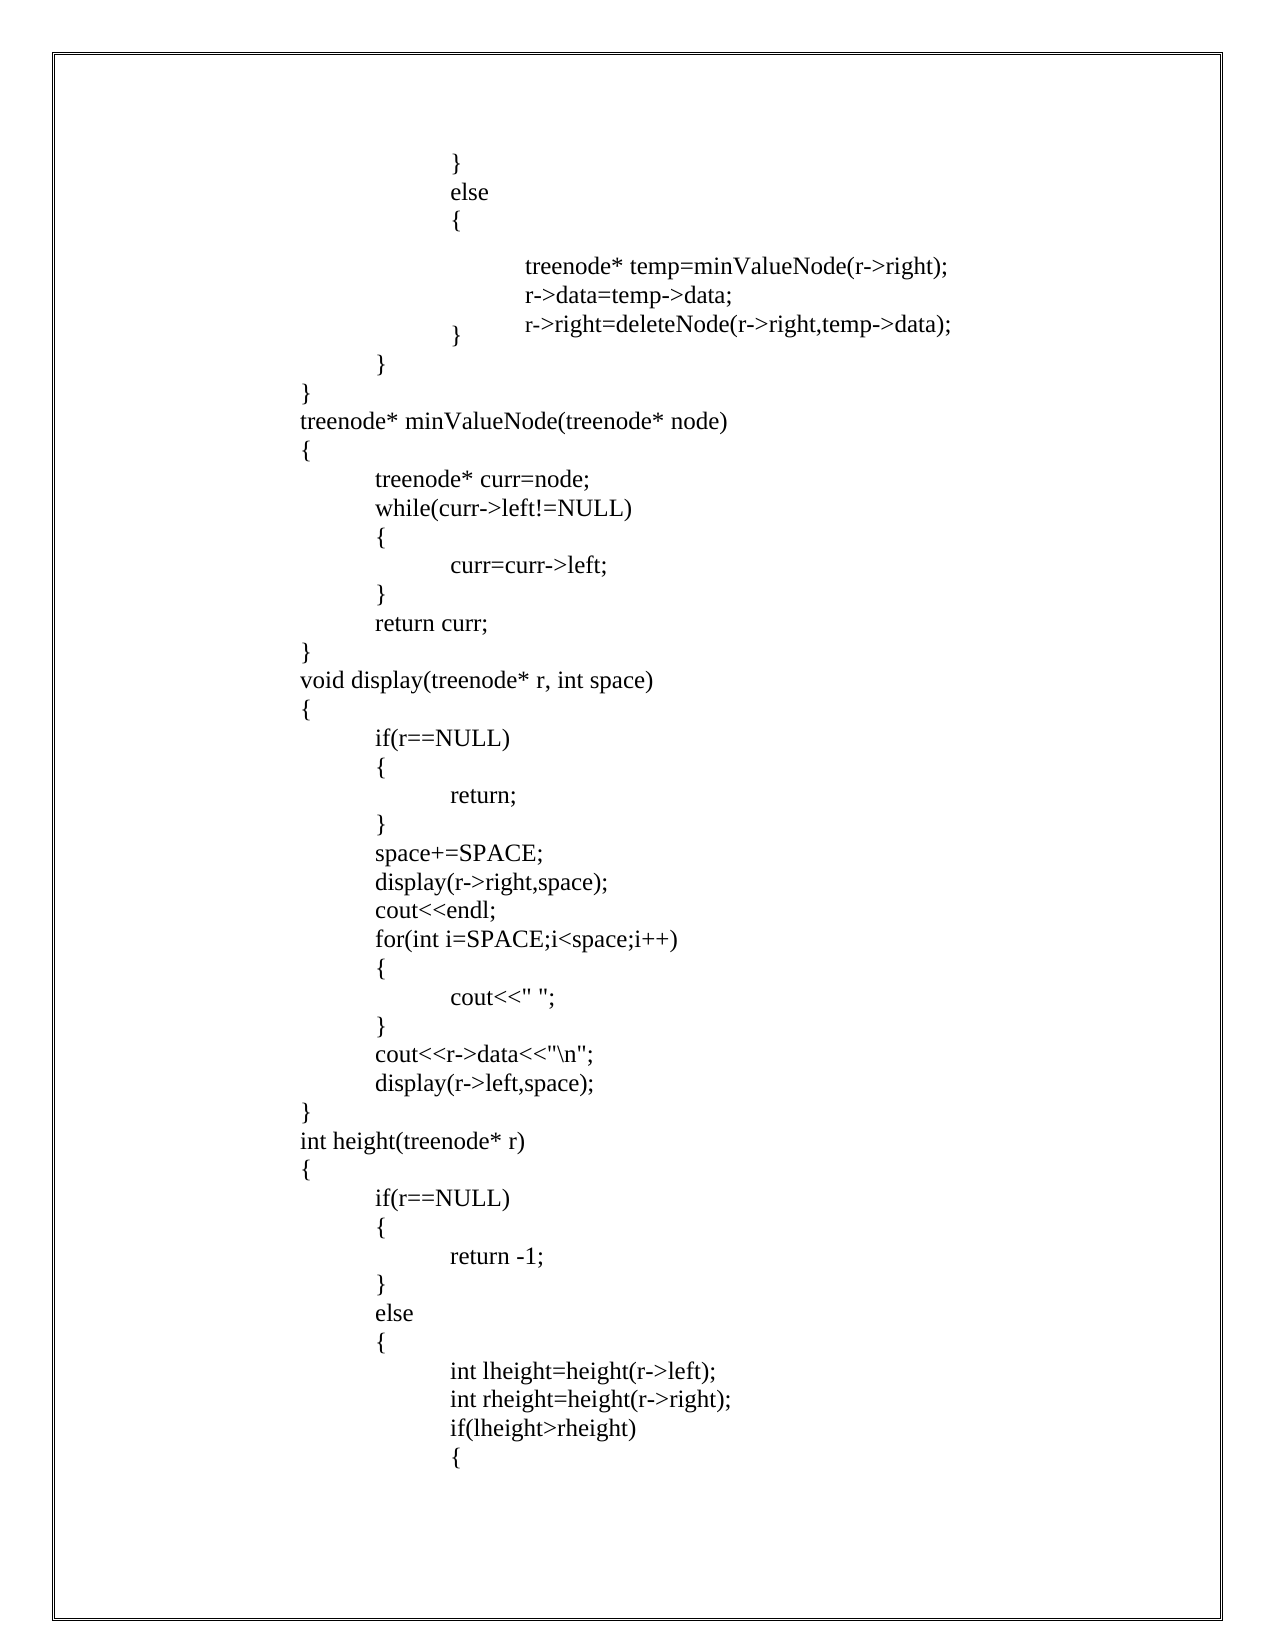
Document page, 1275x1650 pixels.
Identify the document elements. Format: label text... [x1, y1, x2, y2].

text cout<<r->data<<"\n"; display(r->left,space); [375, 1039, 597, 1097]
text for(int i=SPACE;i<space;i++) [375, 924, 1162, 953]
text else [375, 1298, 414, 1327]
text } [375, 1011, 1162, 1039]
text { [450, 206, 489, 234]
text } [375, 1269, 414, 1298]
text else [450, 177, 489, 206]
text { [375, 953, 1162, 982]
text { [375, 522, 1162, 550]
text } [375, 809, 1162, 838]
text r->right=deleteNode(r->right,temp->data); [525, 309, 1162, 337]
text } [300, 637, 1162, 666]
text if(r==NULL) [375, 723, 1162, 752]
text void display(treenode* r, int space) [300, 666, 1162, 694]
text treenode* minValueNode(treenode* node) [300, 407, 1162, 435]
text return -1; [450, 1241, 1162, 1269]
text } [300, 378, 489, 407]
text int height(treenode* r) [300, 1126, 1162, 1154]
text { [450, 1442, 1162, 1471]
text { [300, 694, 1162, 723]
text if(r==NULL) [375, 1183, 1162, 1212]
text } [375, 579, 1162, 608]
text cout<<" "; [450, 982, 1162, 1011]
text return curr; [375, 608, 1162, 637]
text } [450, 148, 489, 177]
text { [375, 752, 1162, 781]
text { [375, 1327, 414, 1356]
text curr=curr->left; [450, 551, 1162, 579]
text space+=SPACE; display(r->right,space); cout<<endl; [375, 838, 611, 924]
text } [300, 1097, 1162, 1126]
text } [450, 321, 489, 349]
text int lheight=height(r->left); int rheight=height(r->right); if(lheight>rheight) [450, 1356, 734, 1442]
text { [300, 435, 1162, 464]
text return; [450, 781, 1162, 809]
text { [375, 1212, 1162, 1241]
text treenode* curr=node; while(curr->left!=NULL) [375, 464, 633, 522]
text { [300, 1154, 1162, 1183]
text } [375, 349, 489, 378]
text treenode* temp=minValueNode(r->right); r->data=temp->data; [525, 251, 949, 309]
